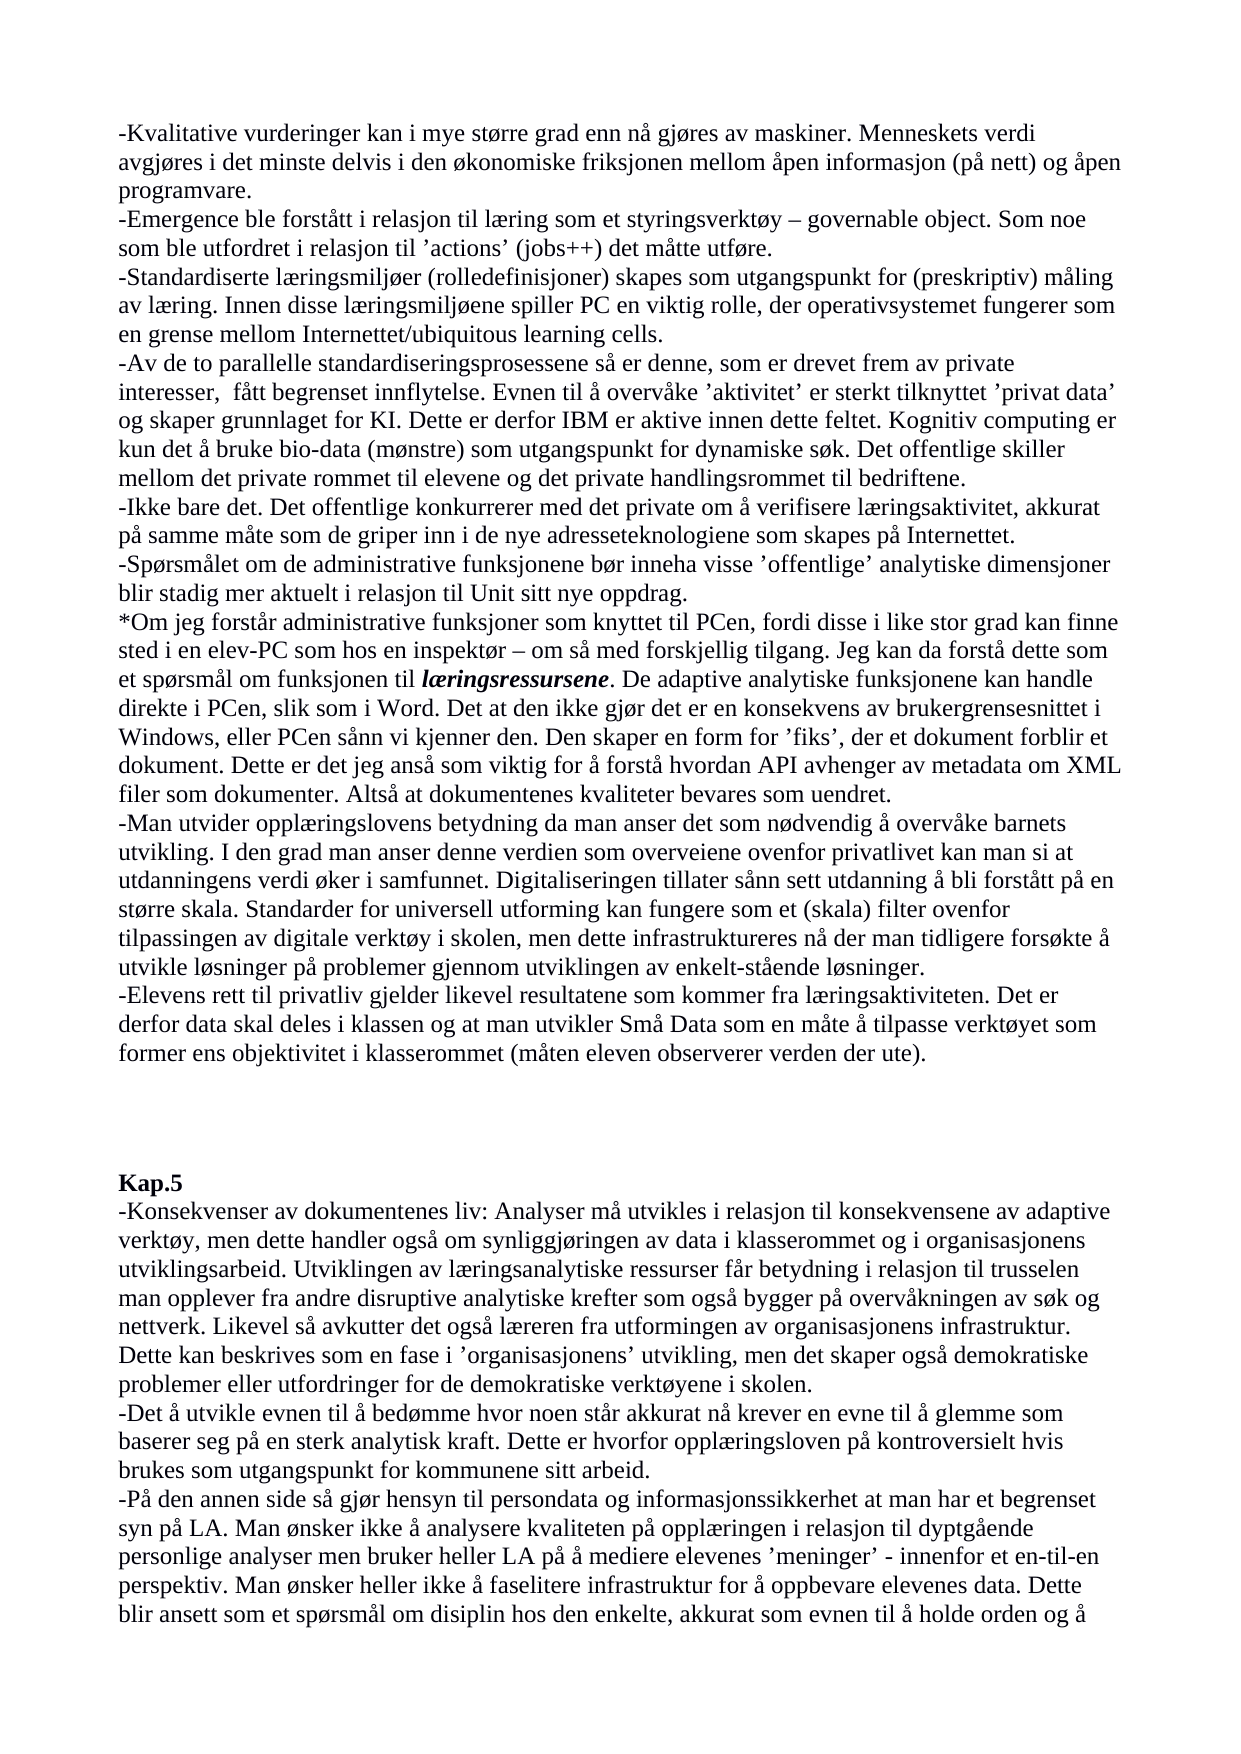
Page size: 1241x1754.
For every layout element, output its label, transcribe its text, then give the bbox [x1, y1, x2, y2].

text -Ikke bare det. Det offentlige konkurrerer med det private om å verifisere læringsaktivitet, akkurat på samme måte som de griper inn i de nye adresseteknologiene som skapes på Internettet. [118, 492, 1122, 549]
text -Av de to parallelle standardiseringsprosessene så er denne, som er drevet frem av private interesser, fått begrenset innflytelse. Evnen til å overvåke ’aktivitet’ er sterkt tilknyttet ’privat data’ og skaper grunnlaget for KI. Dette er derfor IBM er aktive innen dette feltet. Kognitiv computing er kun det å bruke bio-data (mønstre) som utgangspunkt for dynamiske søk. Det offentlige skiller mellom det private rommet til elevene og det private handlingsrommet til bedriftene. [118, 348, 1122, 492]
text -Elevens rett til privatliv gjelder likevel resultatene som kommer fra læringsaktiviteten. Det er derfor data skal deles i klassen og at man utvikler Små Data som en måte å tilpasse verktøyet som former ens objektivitet i klasserommet (måten eleven observerer verden der ute). [118, 981, 1122, 1067]
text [118, 1484, 1122, 1628]
text -Man utvider opplæringslovens betydning da man anser det som nødvendig å overvåke barnets utvikling. I den grad man anser denne verdien som overveiene ovenfor privatlivet kan man si at utdanningens verdi øker i samfunnet. Digitaliseringen tillater sånn sett utdanning å bli forstått på en større skala. Standarder for universell utforming kan fungere som et (skala) filter ovenfor tilpassingen av digitale verktøy i skolen, men dette infrastruktureres nå der man tidligere forsøkte å utvikle løsninger på problemer gjennom utviklingen av enkelt-stående løsninger. [118, 808, 1122, 981]
text -Kvalitative vurderinger kan i mye større grad enn nå gjøres av maskiner. Menneskets verdi avgjøres i det minste delvis i den økonomiske friksjonen mellom åpen informasjon (på nett) og åpen programvare. [118, 118, 1122, 204]
text Kap.5 [118, 1168, 1122, 1196]
text *Om jeg forstår administrative funksjoner som knyttet til PCen, fordi disse i like stor grad kan finne sted i en elev-PC som hos en inspektør – om så med forskjellig tilgang. Jeg kan da forstå dette som et spørsmål om funksjonen til læringsressursene. De adaptive analytiske funksjonene kan handle direkte i PCen, slik som i Word. Det at den ikke gjør det er en konsekvens av brukergrensesnittet i Windows, eller PCen sånn vi kjenner den. Den skaper en form for ’fiks’, der et dokument forblir et dokument. Dette er det jeg anså som viktig for å forstå hvordan API avhenger av metadata om XML filer som dokumenter. Altså at dokumentenes kvaliteter bevares som uendret. [118, 607, 1122, 808]
text -Det å utvikle evnen til å bedømme hvor noen står akkurat nå krever en evne til å glemme som baserer seg på en sterk analytisk kraft. Dette er hvorfor opplæringsloven på kontroversielt hvis brukes som utgangspunkt for kommunene sitt arbeid. [118, 1398, 1122, 1484]
text -Spørsmålet om de administrative funksjonene bør inneha visse ’offentlige’ analytiske dimensjoner blir stadig mer aktuelt i relasjon til Unit sitt nye oppdrag. [118, 549, 1122, 607]
text -Konsekvenser av dokumentenes liv: Analyser må utvikles i relasjon til konsekvensene av adaptive verktøy, men dette handler også om synliggjøringen av data i klasserommet og i organisasjonens utviklingsarbeid. Utviklingen av læringsanalytiske ressurser får betydning i relasjon til trusselen man opplever fra andre disruptive analytiske krefter som også bygger på overvåkningen av søk og nettverk. Likevel så avkutter det også læreren fra utformingen av organisasjonens infrastruktur. Dette kan beskrives som en fase i ’organisasjonens’ utvikling, men det skaper også demokratiske problemer eller utfordringer for de demokratiske verktøyene i skolen. [118, 1196, 1122, 1398]
text -Standardiserte læringsmiljøer (rolledefinisjoner) skapes som utgangspunkt for (preskriptiv) måling av læring. Innen disse læringsmiljøene spiller PC en viktig rolle, der operativsystemet fungerer som en grense mellom Internettet/ubiquitous learning cells. [118, 262, 1122, 348]
text -Emergence ble forstått i relasjon til læring som et styringsverktøy – governable object. Som noe som ble utfordret i relasjon til ’actions’ (jobs++) det måtte utføre. [118, 204, 1122, 262]
